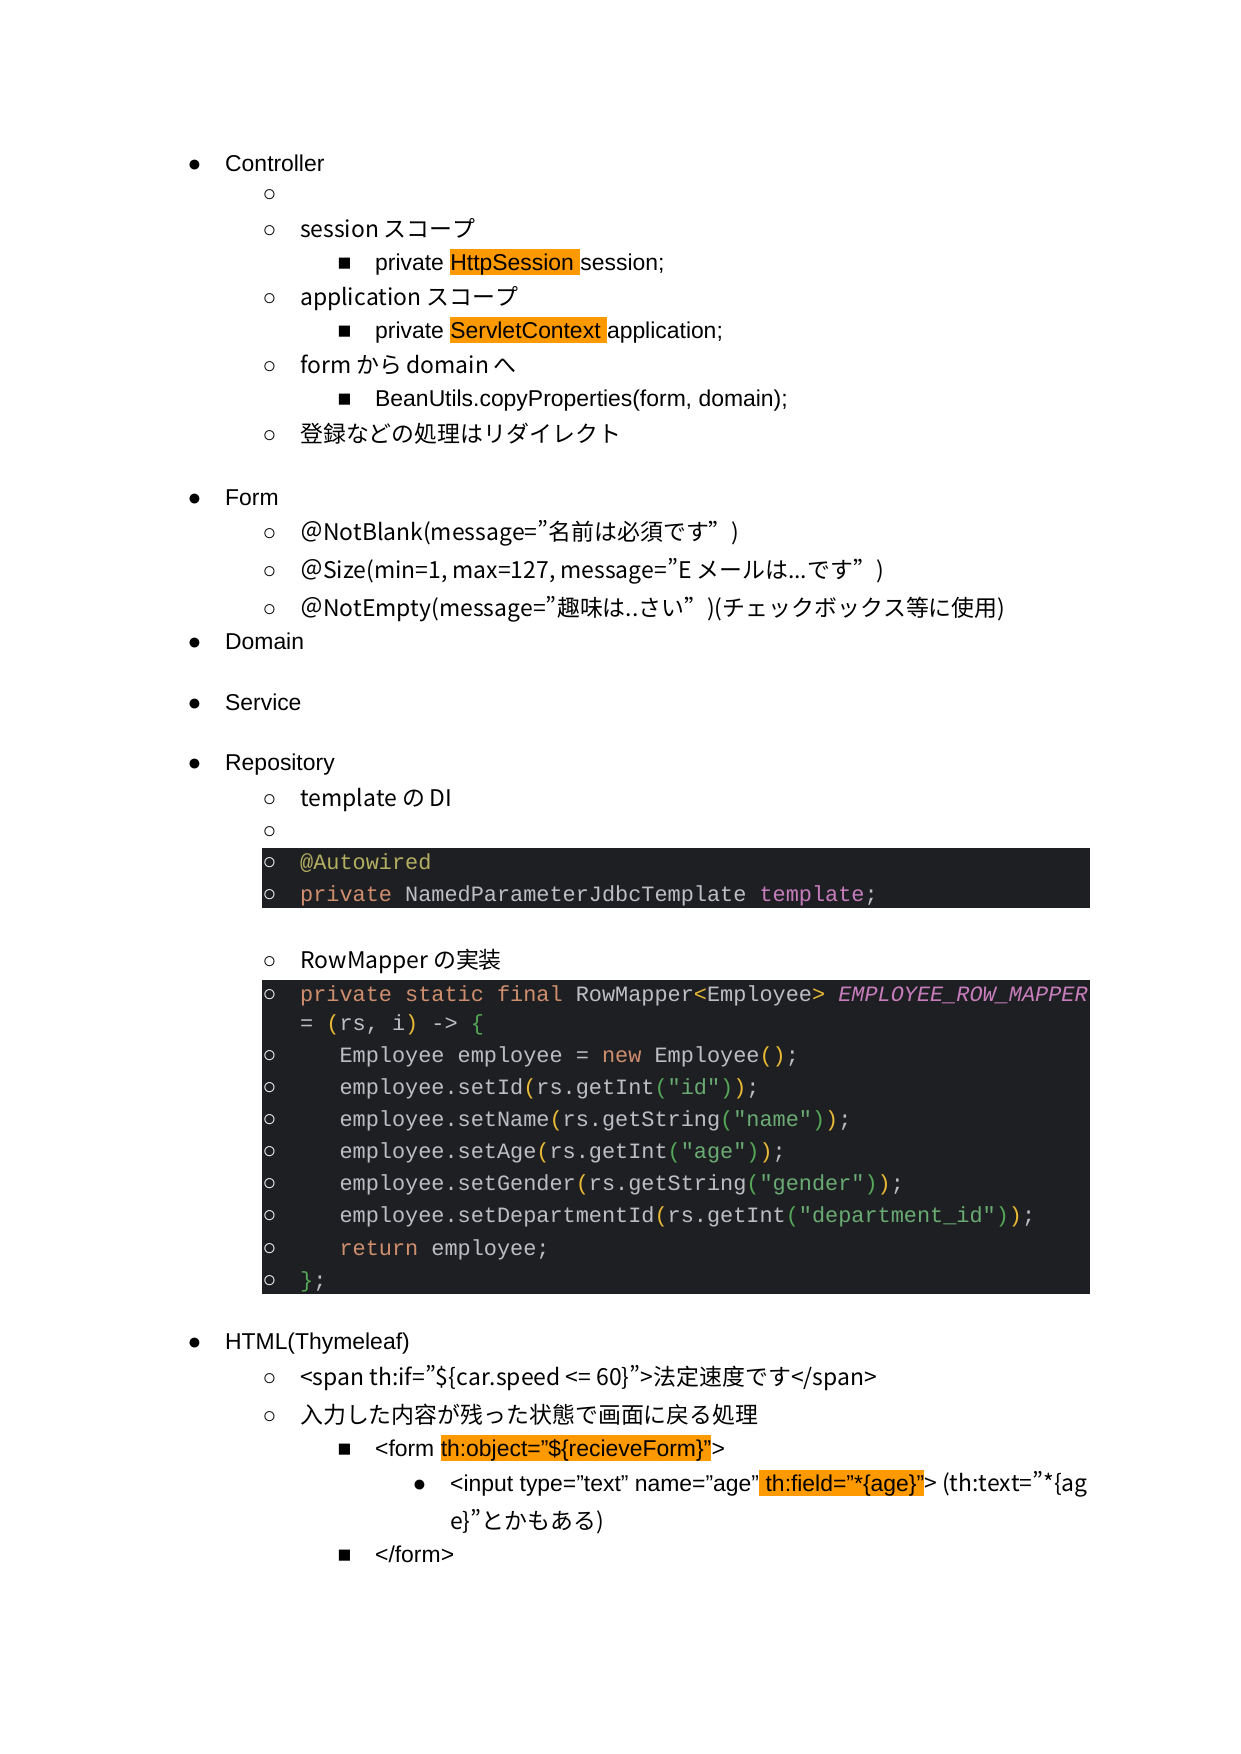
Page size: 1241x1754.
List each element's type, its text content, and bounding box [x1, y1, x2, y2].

list ＠NotEmpty(message=”趣味は..さい”)(チェックボックス等に使用) [262, 590, 1090, 623]
list private static final RowMapper<Employee> EMPLOYEE_ROW_MAPPER = (rs, i) -> { [262, 980, 1090, 1037]
list @Autowired [262, 848, 1090, 876]
list Form [187, 484, 1090, 510]
list employee.setName(rs.getString("name")); [262, 1105, 1090, 1133]
list </form> [337, 1541, 1090, 1567]
list Employee employee = new Employee(); [262, 1041, 1090, 1068]
list Service [187, 689, 1090, 715]
list formからdomainへ [262, 347, 1090, 380]
list <input type=”text” name=”age” th:field=”*{age}”> (th:text=”*{age}”とかもある) [412, 1465, 1090, 1536]
list ＠Size(min=1, max=127, message=”Eメールは...です”) [262, 552, 1090, 585]
list employee.setId(rs.getInt("id")); [262, 1073, 1090, 1101]
list private ServletContext application; [337, 317, 450, 343]
list RowMapperの実装 [262, 942, 1090, 976]
list employee.setAge(rs.getInt("age")); [262, 1137, 1090, 1165]
list private ServletContext application; [607, 317, 1090, 343]
list employee.setGender(rs.getString("gender")); [262, 1169, 1090, 1197]
list 登録などの処理はリダイレクト [262, 415, 1090, 449]
list 入力した内容が残った状態で画面に戻る処理 [262, 1397, 1090, 1430]
list ＠NotBlank(message=”名前は必須です”) [262, 514, 1090, 547]
list employee.setDepartmentId(rs.getInt("department_id")); [262, 1201, 1090, 1229]
list <form th:object=”${recieveForm}”> [337, 1435, 441, 1461]
list BeanUtils.copyProperties(form, domain); [337, 385, 1090, 412]
list return employee; [262, 1234, 1090, 1262]
list Controller [187, 150, 1090, 176]
list private NamedParameterJdbcTemplate template; [262, 880, 1090, 908]
list <span th:if=”${car.speed <= 60}”>法定速度です</span> [262, 1358, 1090, 1392]
list <form th:object=”${recieveForm}”> [711, 1435, 1090, 1461]
list }; [262, 1266, 1090, 1294]
list applicationスコープ [262, 279, 1090, 312]
list HTML(Thymeleaf) [187, 1328, 1090, 1354]
list templateのDI [262, 779, 1090, 813]
list private HttpSession session; [337, 248, 1090, 275]
list sessionスコープ [262, 210, 1090, 244]
list Domain [187, 628, 1090, 655]
list Repository [187, 749, 1090, 776]
